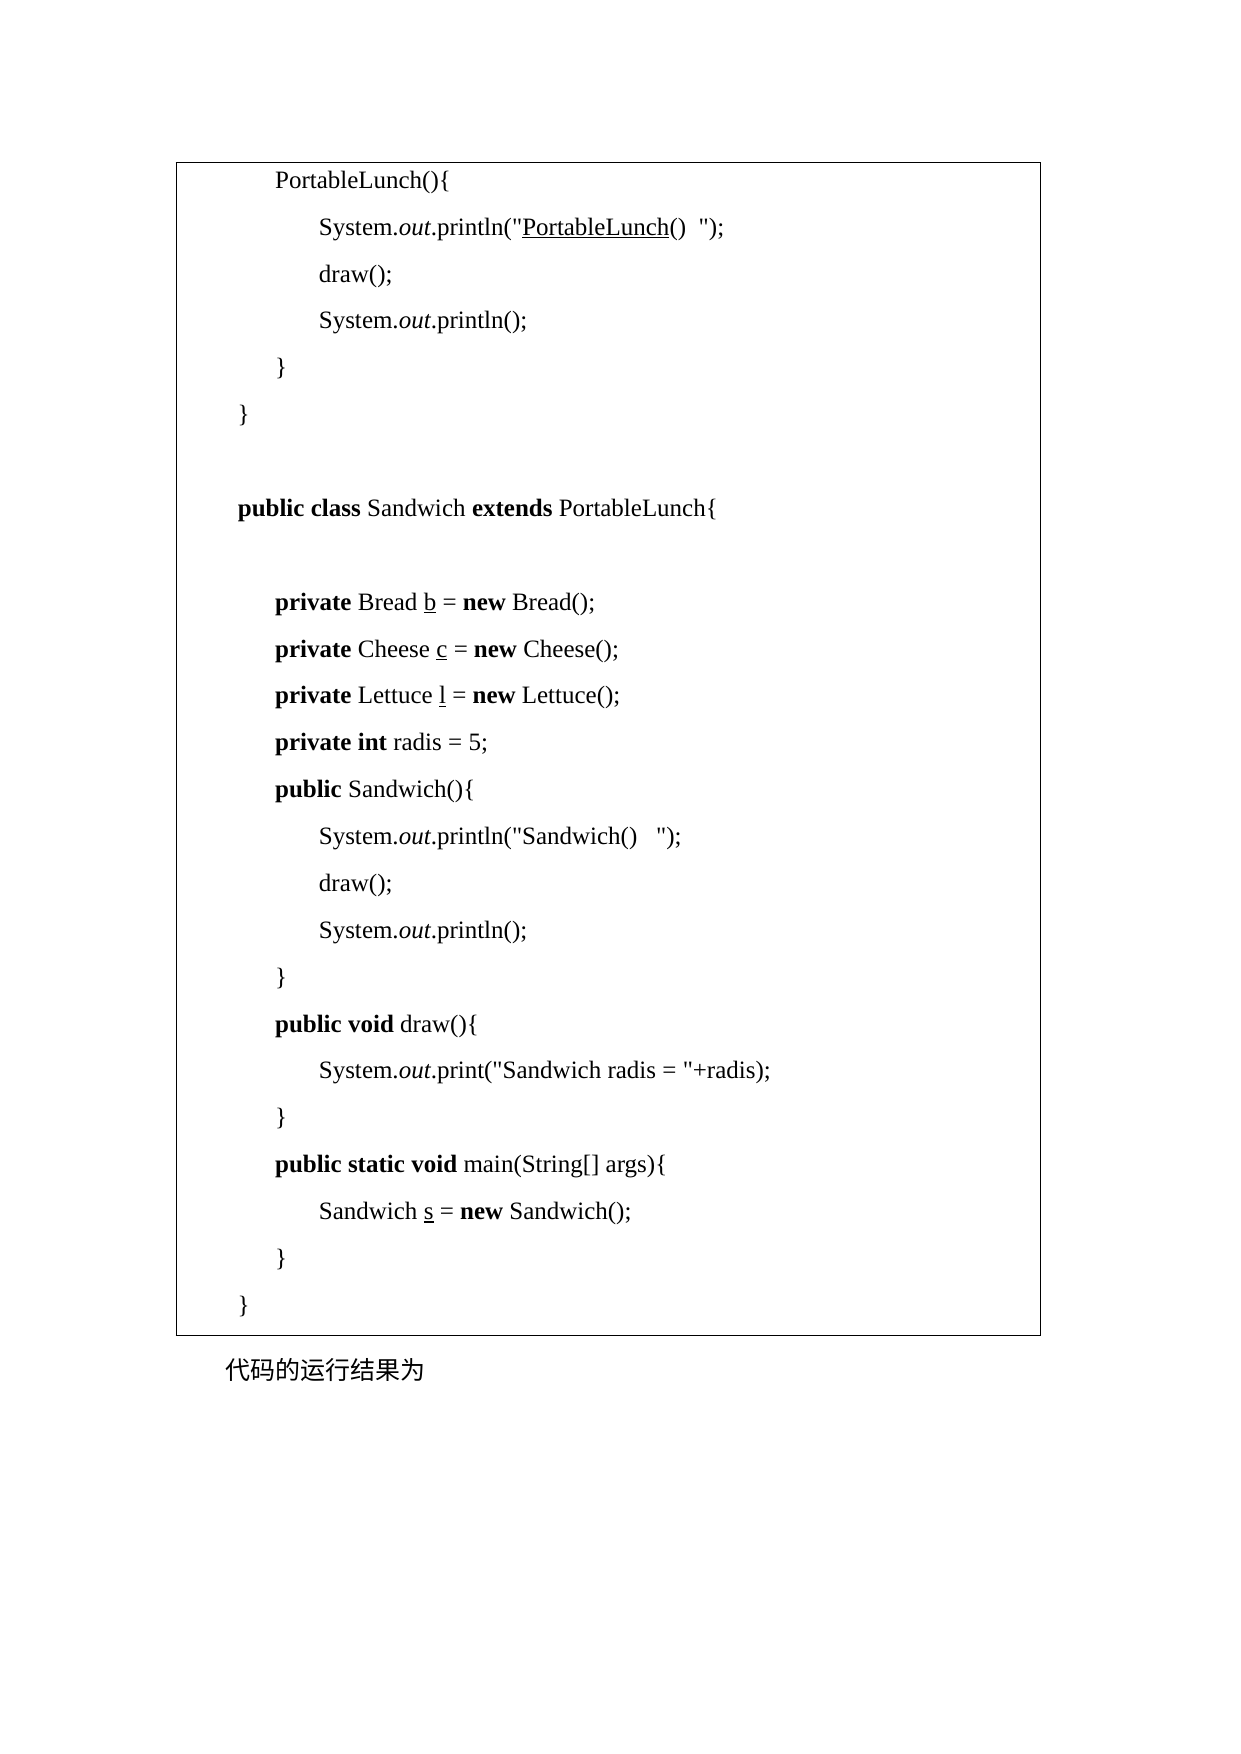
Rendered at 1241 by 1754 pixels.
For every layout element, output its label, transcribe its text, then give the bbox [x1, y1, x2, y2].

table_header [177, 163, 1040, 1335]
list 代码的运行结果为 [187, 1336, 1053, 1401]
